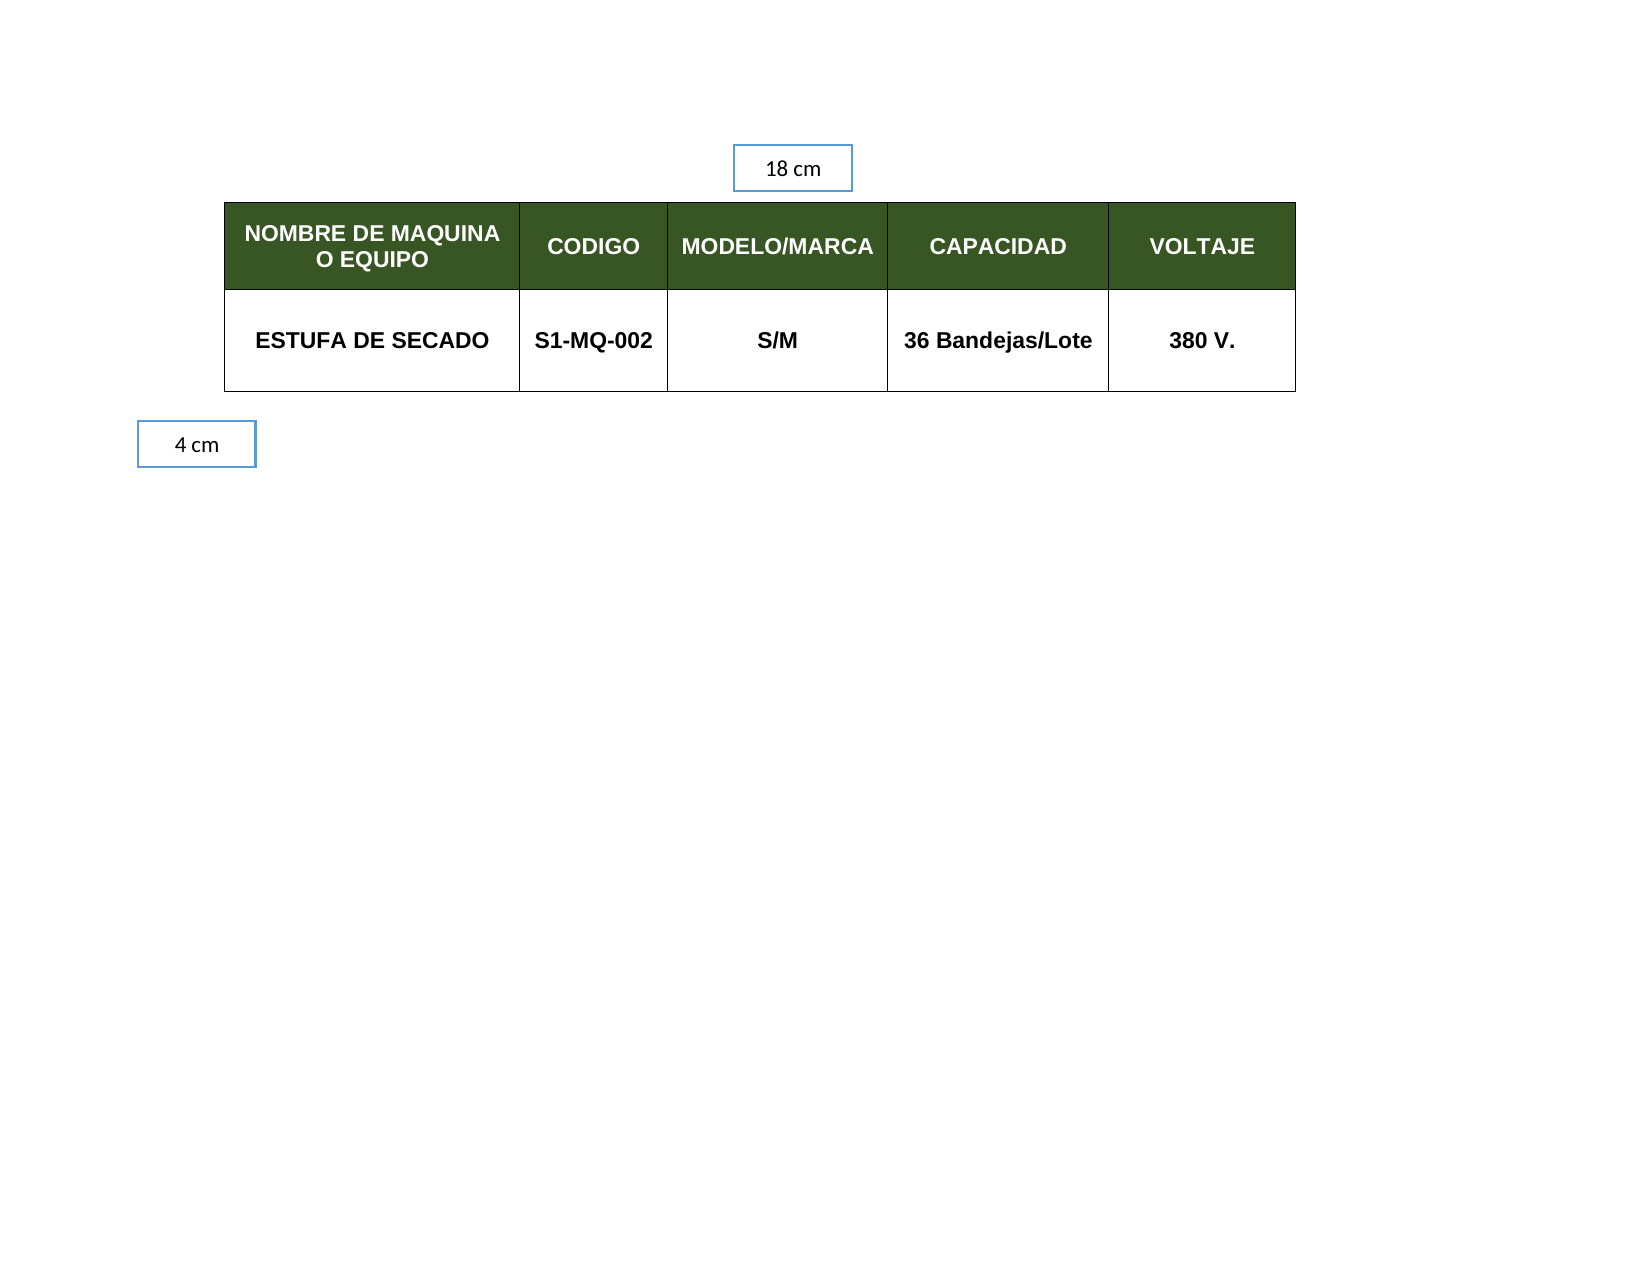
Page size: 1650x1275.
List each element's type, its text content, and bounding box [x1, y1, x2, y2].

table_header VOLTAJE [1109, 203, 1295, 289]
table_cell ESTUFA DE SECADO [225, 290, 519, 391]
table_cell 36 Bandejas/Lote [888, 290, 1108, 391]
table_header NOMBRE DE MAQUINA O EQUIPO [225, 203, 519, 289]
table_cell S1-MQ-002 [520, 290, 667, 391]
table_header CAPACIDAD [888, 203, 1108, 289]
table_cell 380 V. [1109, 290, 1295, 391]
table_header MODELO/MARCA [668, 203, 887, 289]
table_cell S/M [668, 290, 887, 391]
table_header CODIGO [520, 203, 667, 289]
